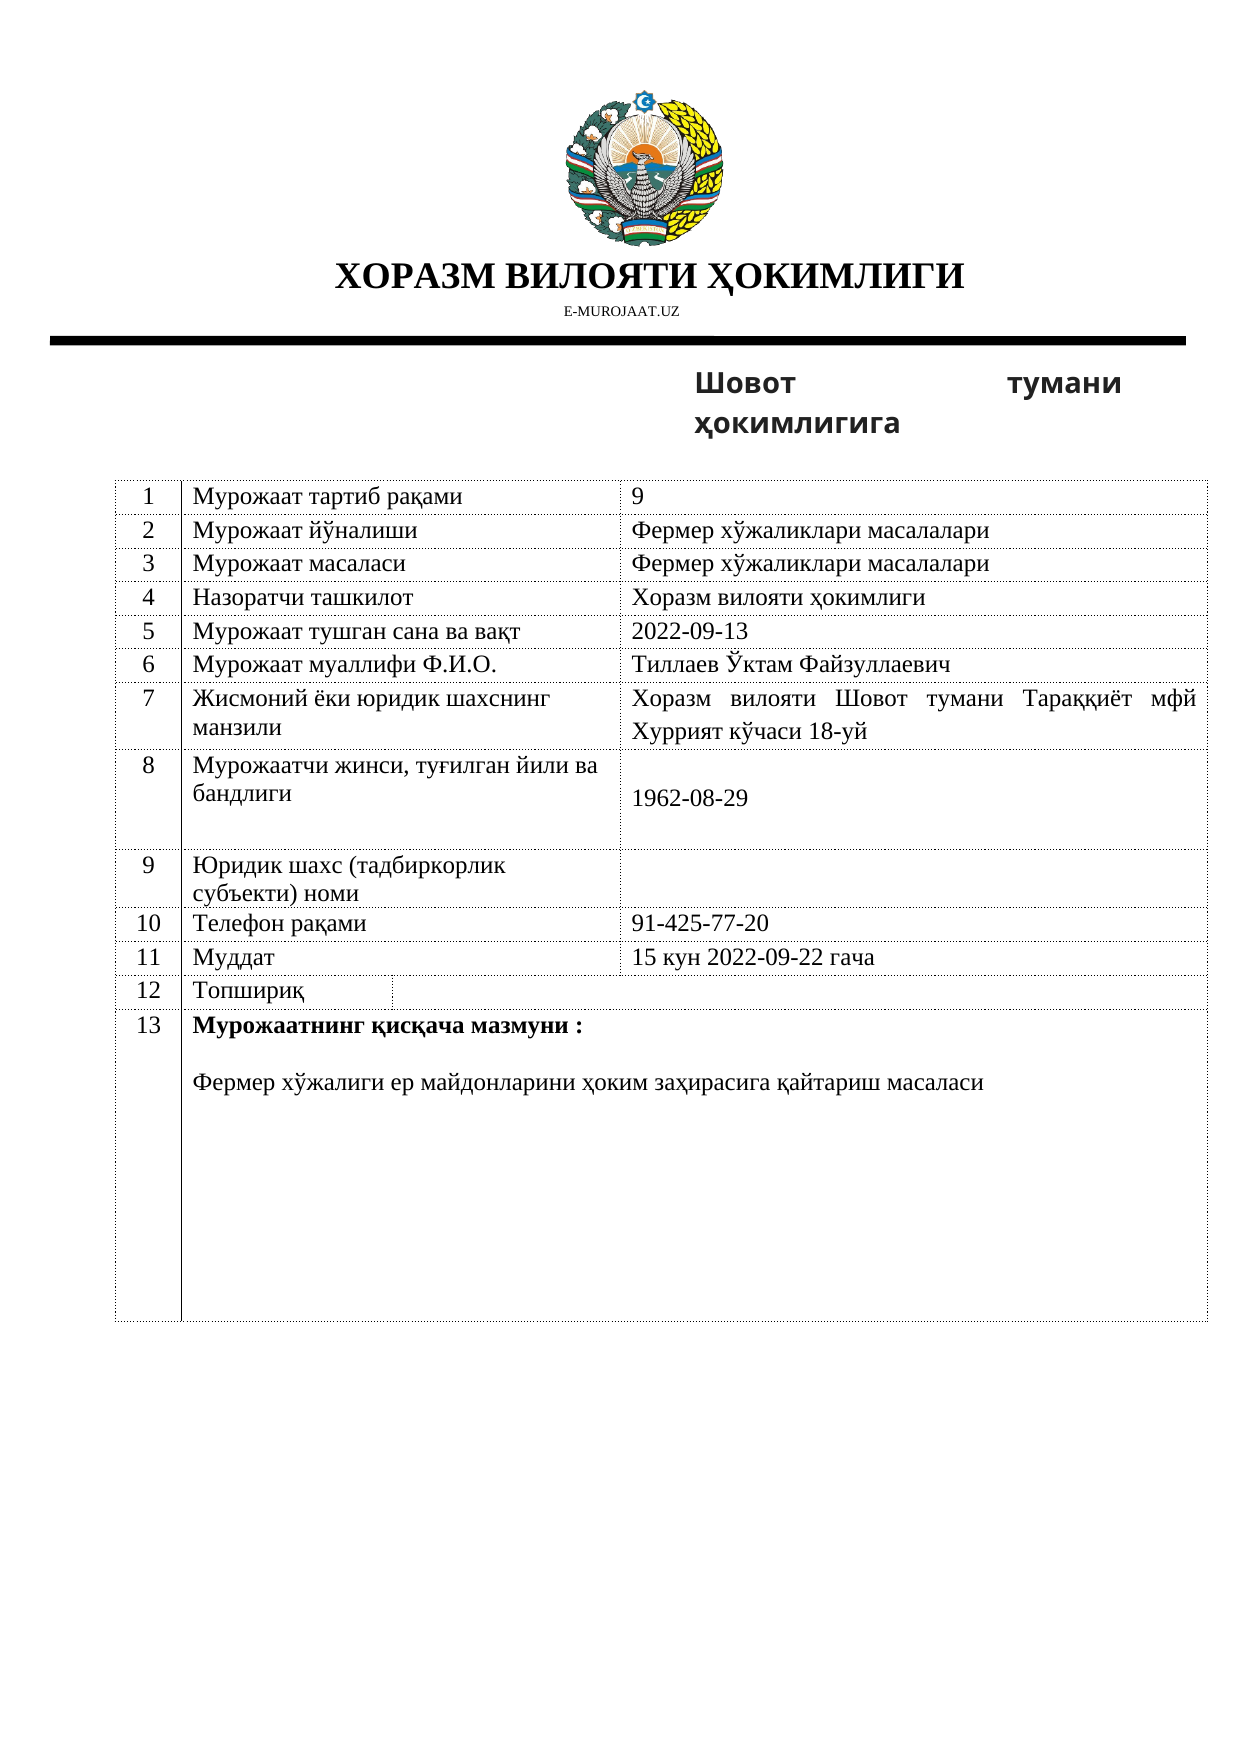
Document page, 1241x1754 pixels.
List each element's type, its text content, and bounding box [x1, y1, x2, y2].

table_cell Хоразм вилояти ҳокимлиги [620, 581, 1208, 615]
table_cell [620, 849, 1208, 907]
table_cell Жисмоний ёки юридик шахснинг манзили [182, 682, 620, 749]
table_cell 1962-08-29 [620, 749, 1208, 849]
table_cell Назоратчи ташкилот [182, 581, 620, 615]
table_cell Фермер хўжаликлари масалалари [620, 548, 1208, 581]
text Шовот тумани ҳокимлигига [694, 362, 1122, 442]
table_cell Фермер хўжаликлари масалалари [620, 514, 1208, 547]
text ХОРАЗМ ВИЛОЯТИ ҲОКИМЛИГИ [177, 89, 1122, 297]
table_cell Мурожаатнинг қисқача мазмуни : Фермер хўжалиги ер майдонларини ҳоким заҳирасига қайтариш масаласи [182, 1009, 1208, 1321]
table_cell Муддат [182, 941, 620, 974]
table_cell 12 [115, 975, 181, 1009]
table_header 9 [620, 480, 1208, 514]
table_cell Мурожаат тушган сана ва вақт [182, 615, 620, 648]
text E-MUROJAAT.UZ [121, 303, 1122, 320]
table_cell 11 [115, 941, 181, 974]
table_cell Тиллаев Ўктам Файзуллаевич [620, 648, 1208, 682]
table_cell 91-425-77-20 [620, 907, 1208, 941]
table_cell Мурожаат масаласи [182, 548, 620, 581]
table_cell 3 [115, 548, 181, 581]
table_cell Топшириқ [182, 975, 392, 1009]
table_cell 4 [115, 581, 181, 615]
table_cell Телефон рақами [182, 907, 620, 941]
table_cell Юридик шахс (тадбиркорлик субъекти) номи [182, 849, 620, 907]
table_cell 8 [115, 749, 181, 849]
table_cell 2022-09-13 [620, 615, 1208, 648]
table_cell 2 [115, 514, 181, 547]
table_cell 15 кун 2022-09-22 гача [620, 941, 1208, 974]
table_cell 5 [115, 615, 181, 648]
table_cell Мурожаат муаллифи Ф.И.О. [182, 648, 620, 682]
table_cell 10 [115, 907, 181, 941]
picture [562, 88, 725, 248]
table_header 1 [115, 480, 181, 514]
table_header Мурожаат тартиб рақами [181, 480, 620, 514]
table_cell 6 [115, 648, 181, 682]
table_cell 13 [115, 1009, 181, 1321]
table_cell Хоразм вилояти Шовот тумани Тараққиёт мфй Хуррият кўчаси 18-уй [620, 682, 1208, 749]
table_cell [392, 975, 1208, 1009]
table_cell 9 [115, 849, 181, 907]
table_cell Мурожаатчи жинси, туғилган йили ва бандлиги [182, 749, 620, 849]
table_cell 7 [115, 682, 181, 749]
table_cell Мурожаат йўналиши [182, 514, 620, 547]
